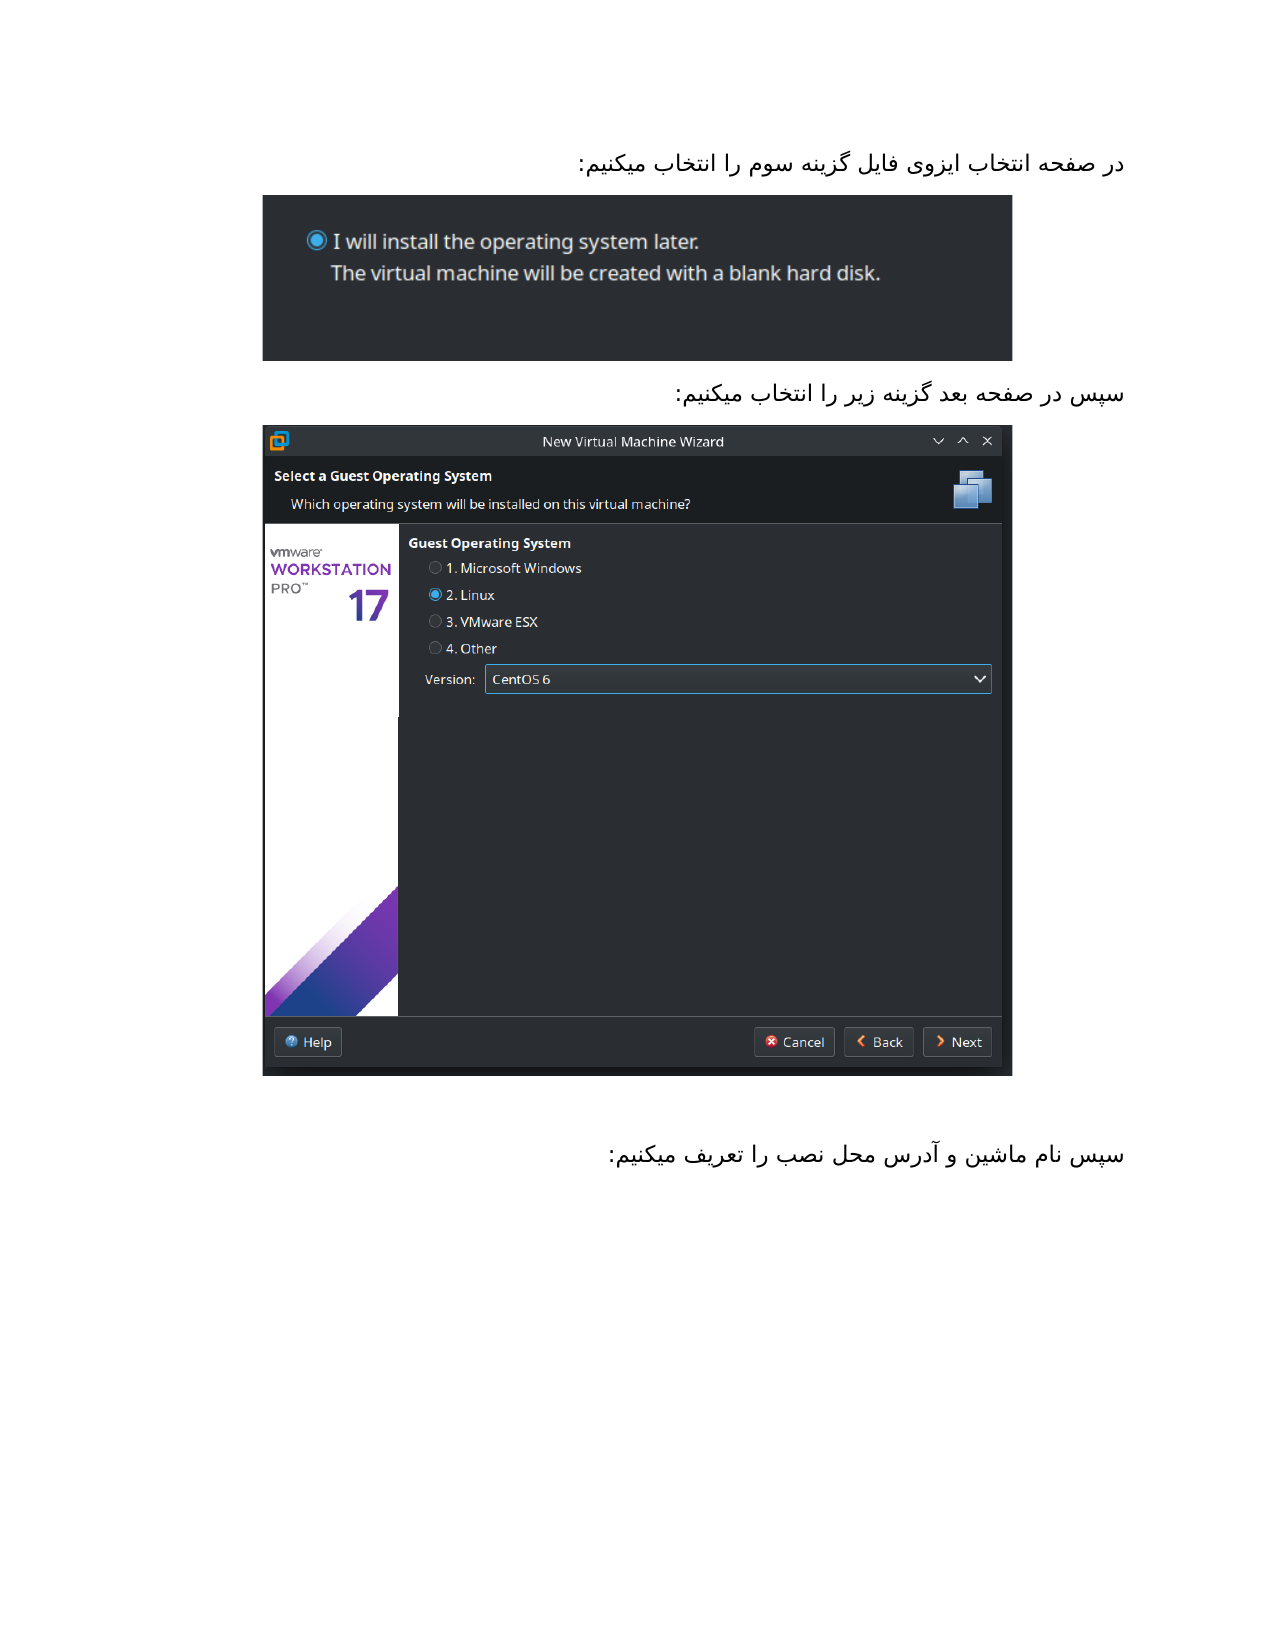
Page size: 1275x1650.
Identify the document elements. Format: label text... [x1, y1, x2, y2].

text سپس نام ماشین و آدرس محل نصب را تعریف میکنیم: [150, 1141, 1125, 1168]
text در صفحه انتخاب ایزوی فایل گزینه سوم را انتخاب میکنیم: [150, 150, 1125, 177]
text سپس در صفحه بعد گزینه زیر را انتخاب میکنیم: [150, 380, 1125, 407]
